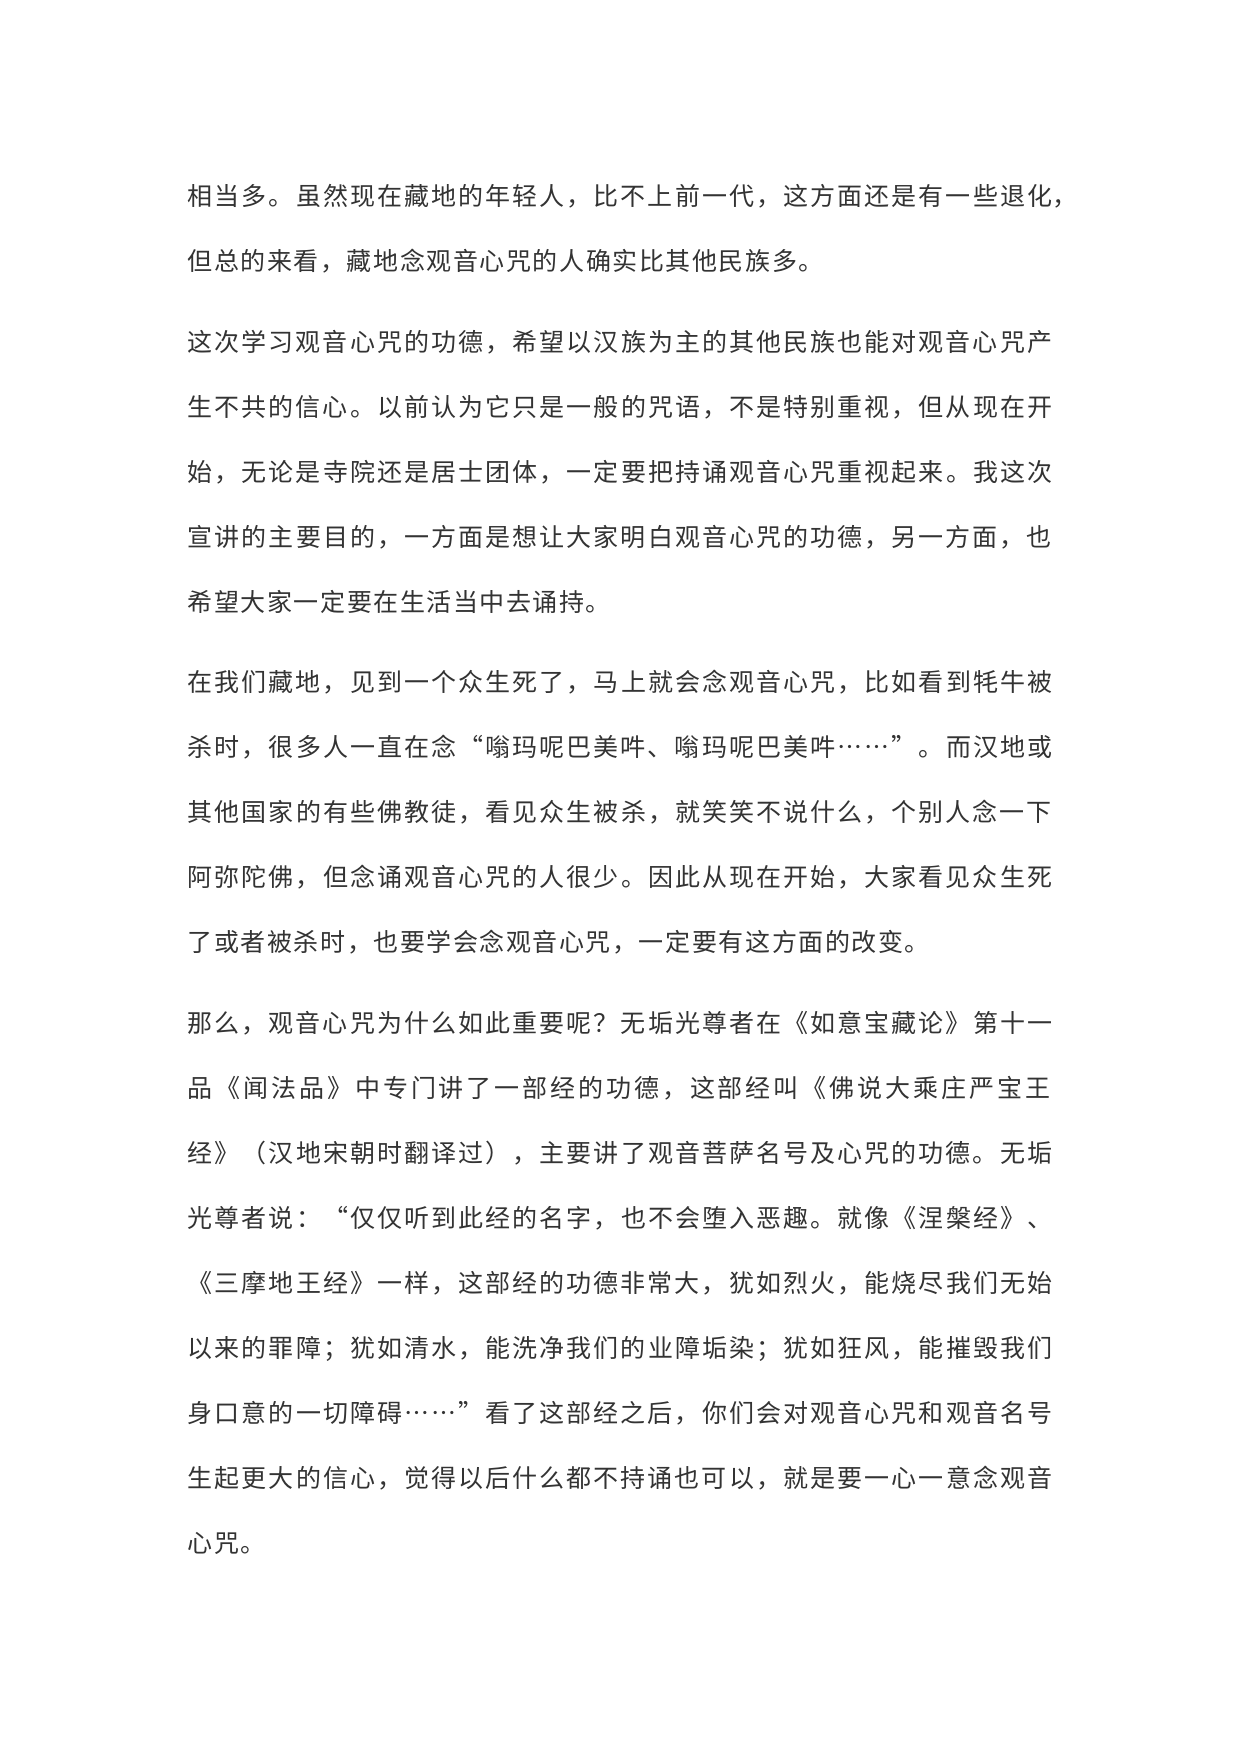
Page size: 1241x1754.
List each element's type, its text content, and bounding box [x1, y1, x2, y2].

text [187, 162, 1053, 292]
text 这次学习观音心咒的功德，希望以汉族为主的其他民族也能对观音心咒产生不共的信心。以前认为它只是一般的咒语，不是特别重视，但从现在开始，无论是寺院还是居士团体，一定要把持诵观音心咒重视起来。我这次宣讲的主要目的，一方面是想让大家明白观音心咒的功德，另一方面，也希望大家一定要在生活当中去诵持。 [187, 308, 1053, 633]
text 那么，观音心咒为什么如此重要呢？无垢光尊者在《如意宝藏论》第十一品《闻法品》中专门讲了一部经的功德，这部经叫《佛说大乘庄严宝王经》（汉地宋朝时翻译过），主要讲了观音菩萨名号及心咒的功德。无垢光尊者说：“仅仅听到此经的名字，也不会堕入恶趣。就像《涅槃经》、《三摩地王经》一样，这部经的功德非常大，犹如烈火，能烧尽我们无始以来的罪障；犹如清水，能洗净我们的业障垢染；犹如狂风，能摧毁我们身口意的一切障碍……”看了这部经之后，你们会对观音心咒和观音名号生起更大的信心，觉得以后什么都不持诵也可以，就是要一心一意念观音心咒。 [187, 989, 1053, 1574]
text 在我们藏地，见到一个众生死了，马上就会念观音心咒，比如看到牦牛被杀时，很多人一直在念“嗡玛呢巴美吽、嗡玛呢巴美吽……”。而汉地或其他国家的有些佛教徒，看见众生被杀，就笑笑不说什么，个别人念一下阿弥陀佛，但念诵观音心咒的人很少。因此从现在开始，大家看见众生死了或者被杀时，也要学会念观音心咒，一定要有这方面的改变。 [187, 648, 1053, 973]
